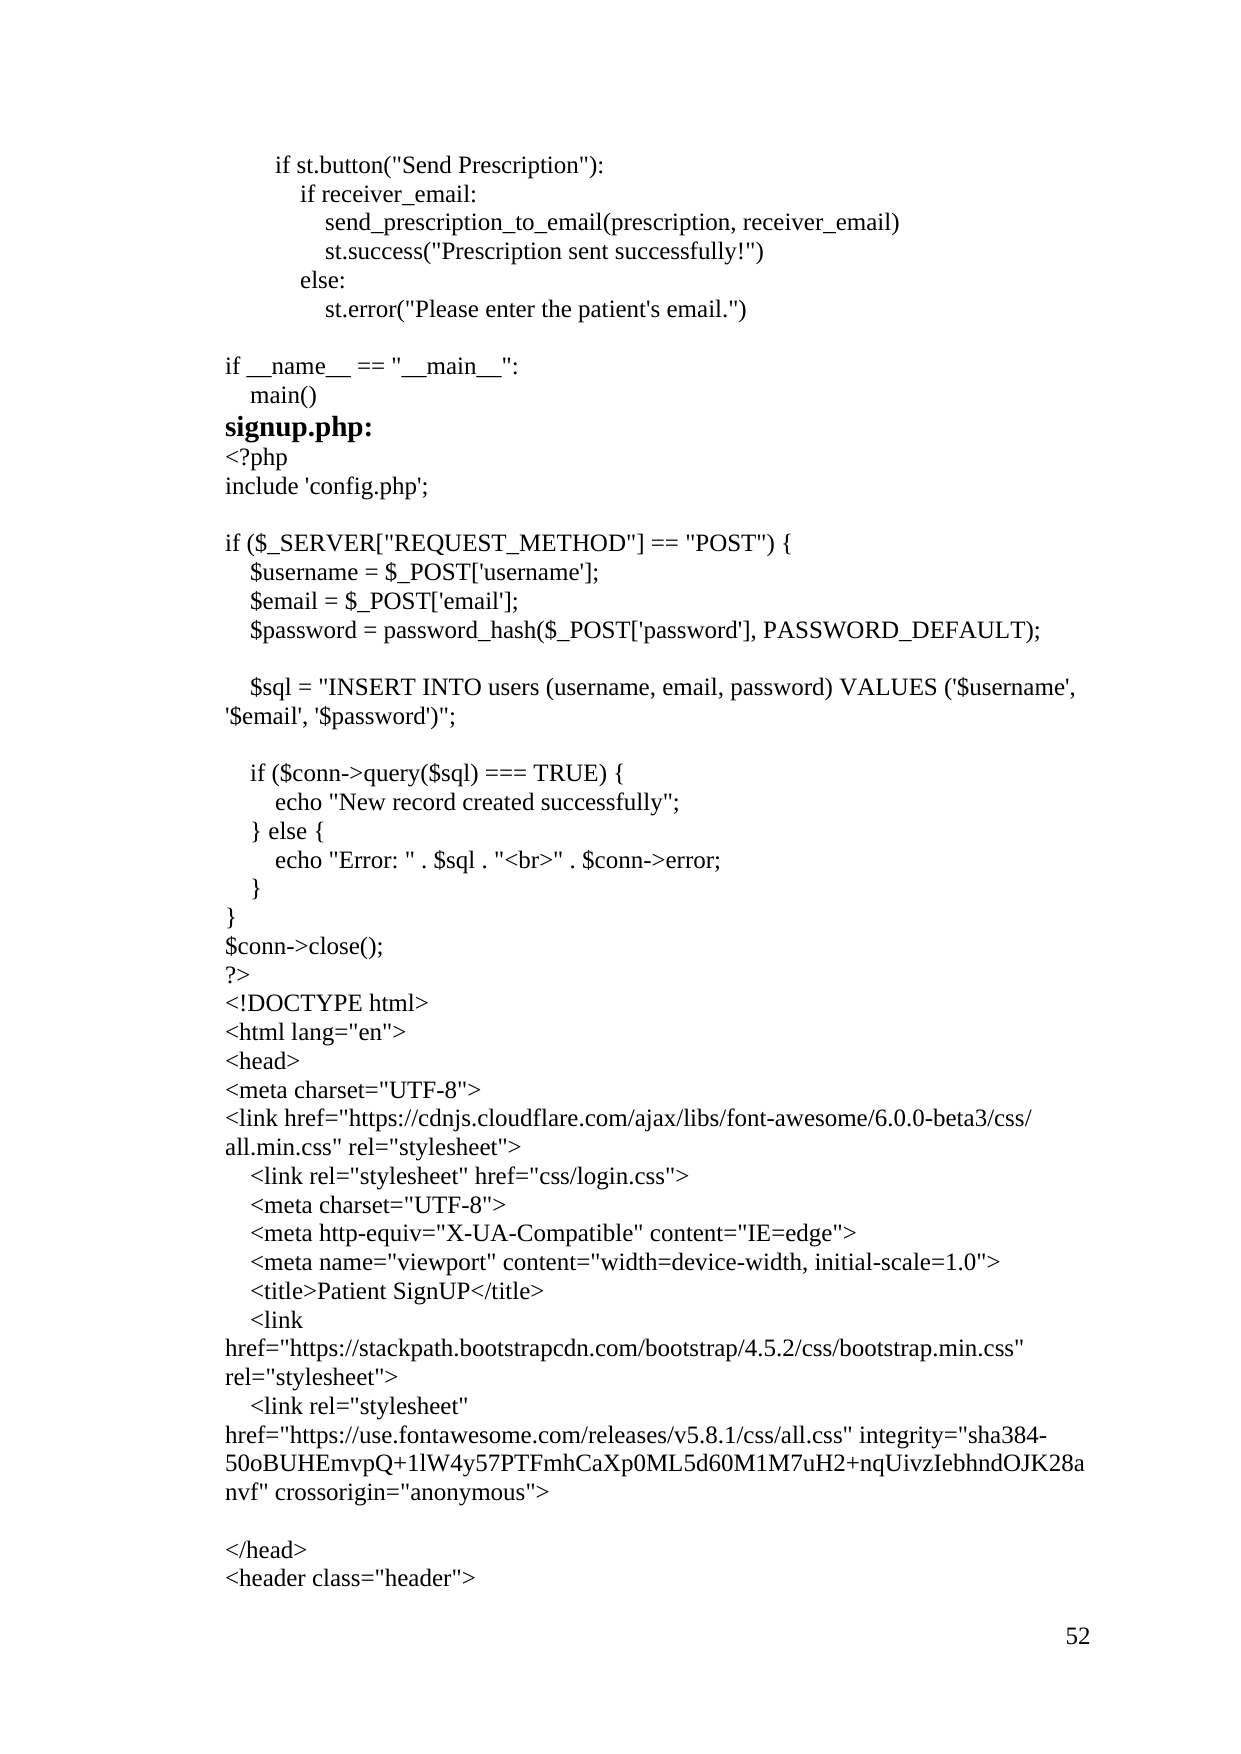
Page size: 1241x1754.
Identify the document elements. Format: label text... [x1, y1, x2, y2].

text signup.php: [225, 409, 1090, 442]
text $username = $_POST['username']; [225, 557, 1090, 586]
text $conn->close(); [225, 931, 1090, 960]
text <meta name="viewport" content="width=device-width, initial-scale=1.0"> [225, 1247, 1090, 1276]
text <meta charset="UTF-8"> [225, 1075, 1090, 1103]
text } [225, 873, 1090, 902]
text main() [225, 380, 1090, 409]
text $sql = "INSERT INTO users (username, email, password) VALUES ('$username', '$email', '$password')"; [225, 672, 1090, 730]
text <link href="https://stackpath.bootstrapcdn.com/bootstrap/4.5.2/css/bootstrap.min.css" rel="stylesheet"> [225, 1305, 1090, 1391]
text <html lang="en"> [225, 1017, 1090, 1046]
text include 'config.php'; [225, 471, 1090, 500]
text st.error("Please enter the patient's email.") [225, 294, 1090, 322]
text send_prescription_to_email(prescription, receiver_email) [225, 207, 1090, 236]
text ?> [225, 960, 1090, 988]
text } else { [225, 816, 1090, 845]
text <link rel="stylesheet" href="https://use.fontawesome.com/releases/v5.8.1/css/all.css" integrity="sha384-50oBUHEmvpQ+1lW4y57PTFmhCaXp0ML5d60M1M7uH2+nqUivzIebhndOJK28anvf" crossorigin="anonymous"> [225, 1391, 1090, 1506]
text <title>Patient SignUP</title> [225, 1276, 1090, 1305]
text </head> [225, 1535, 1090, 1563]
text <meta charset="UTF-8"> [225, 1190, 1090, 1218]
text else: [225, 265, 1090, 294]
text <!DOCTYPE html> [225, 988, 1090, 1017]
text <meta http-equiv="X-UA-Compatible" content="IE=edge"> [225, 1218, 1090, 1247]
text $password = password_hash($_POST['password'], PASSWORD_DEFAULT); [225, 615, 1090, 643]
text $email = $_POST['email']; [225, 586, 1090, 615]
text echo "New record created successfully"; [225, 787, 1090, 816]
text <link rel="stylesheet" href="css/login.css"> [225, 1161, 1090, 1190]
text if ($conn->query($sql) === TRUE) { [225, 758, 1090, 787]
text <?php [225, 442, 1090, 471]
text if __name__ == "__main__": [225, 351, 1090, 380]
text if ($_SERVER["REQUEST_METHOD"] == "POST") { [225, 528, 1090, 557]
text if receiver_email: [225, 179, 1090, 207]
text echo "Error: " . $sql . "<br>" . $conn->error; [225, 845, 1090, 873]
text <header class="header"> [225, 1563, 1090, 1592]
text <head> [225, 1046, 1090, 1075]
text if st.button("Send Prescription"): [225, 150, 1090, 179]
text <link href="https://cdnjs.cloudflare.com/ajax/libs/font-awesome/6.0.0-beta3/css/all.min.css" rel="stylesheet"> [225, 1103, 1090, 1161]
text st.success("Prescription sent successfully!") [225, 236, 1090, 265]
text } [225, 902, 1090, 931]
